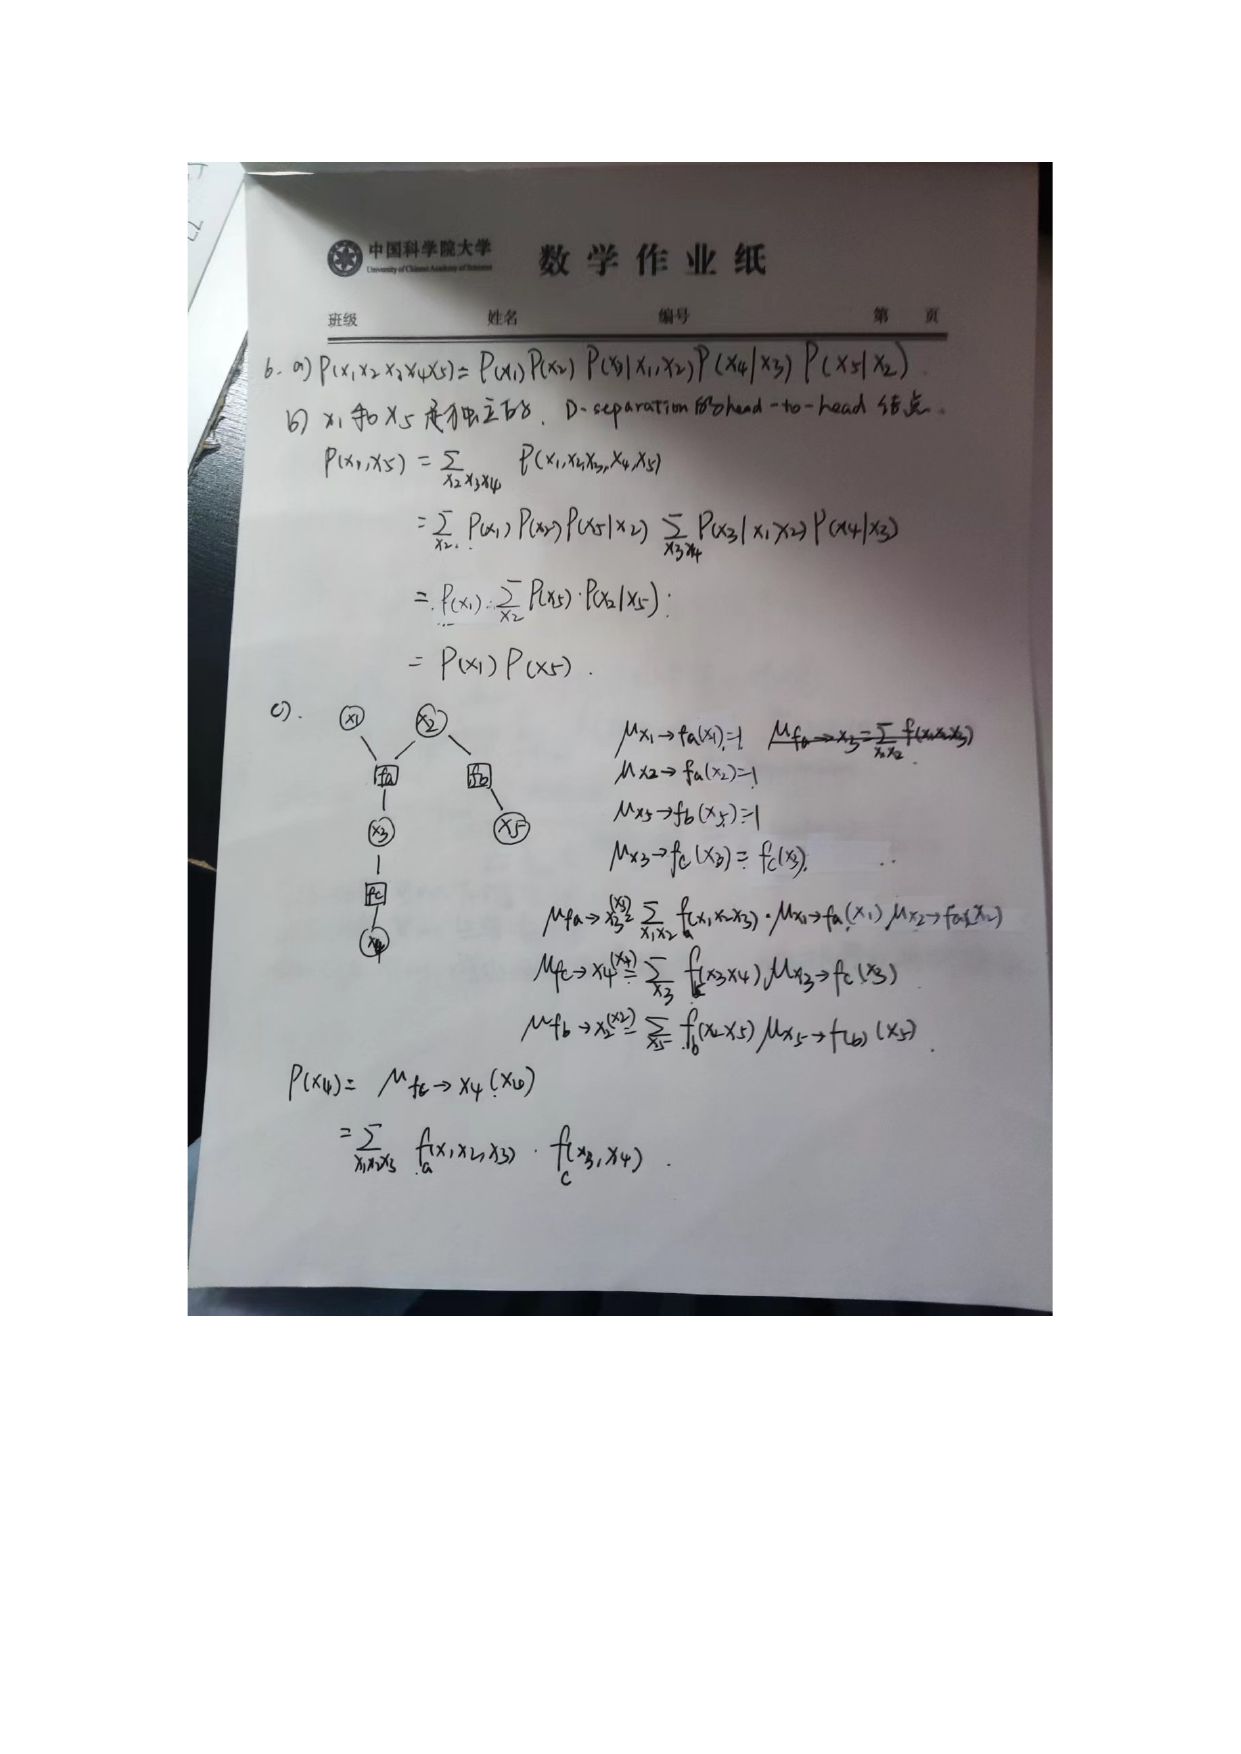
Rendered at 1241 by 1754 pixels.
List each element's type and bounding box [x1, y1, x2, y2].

picture [187, 162, 1053, 1316]
